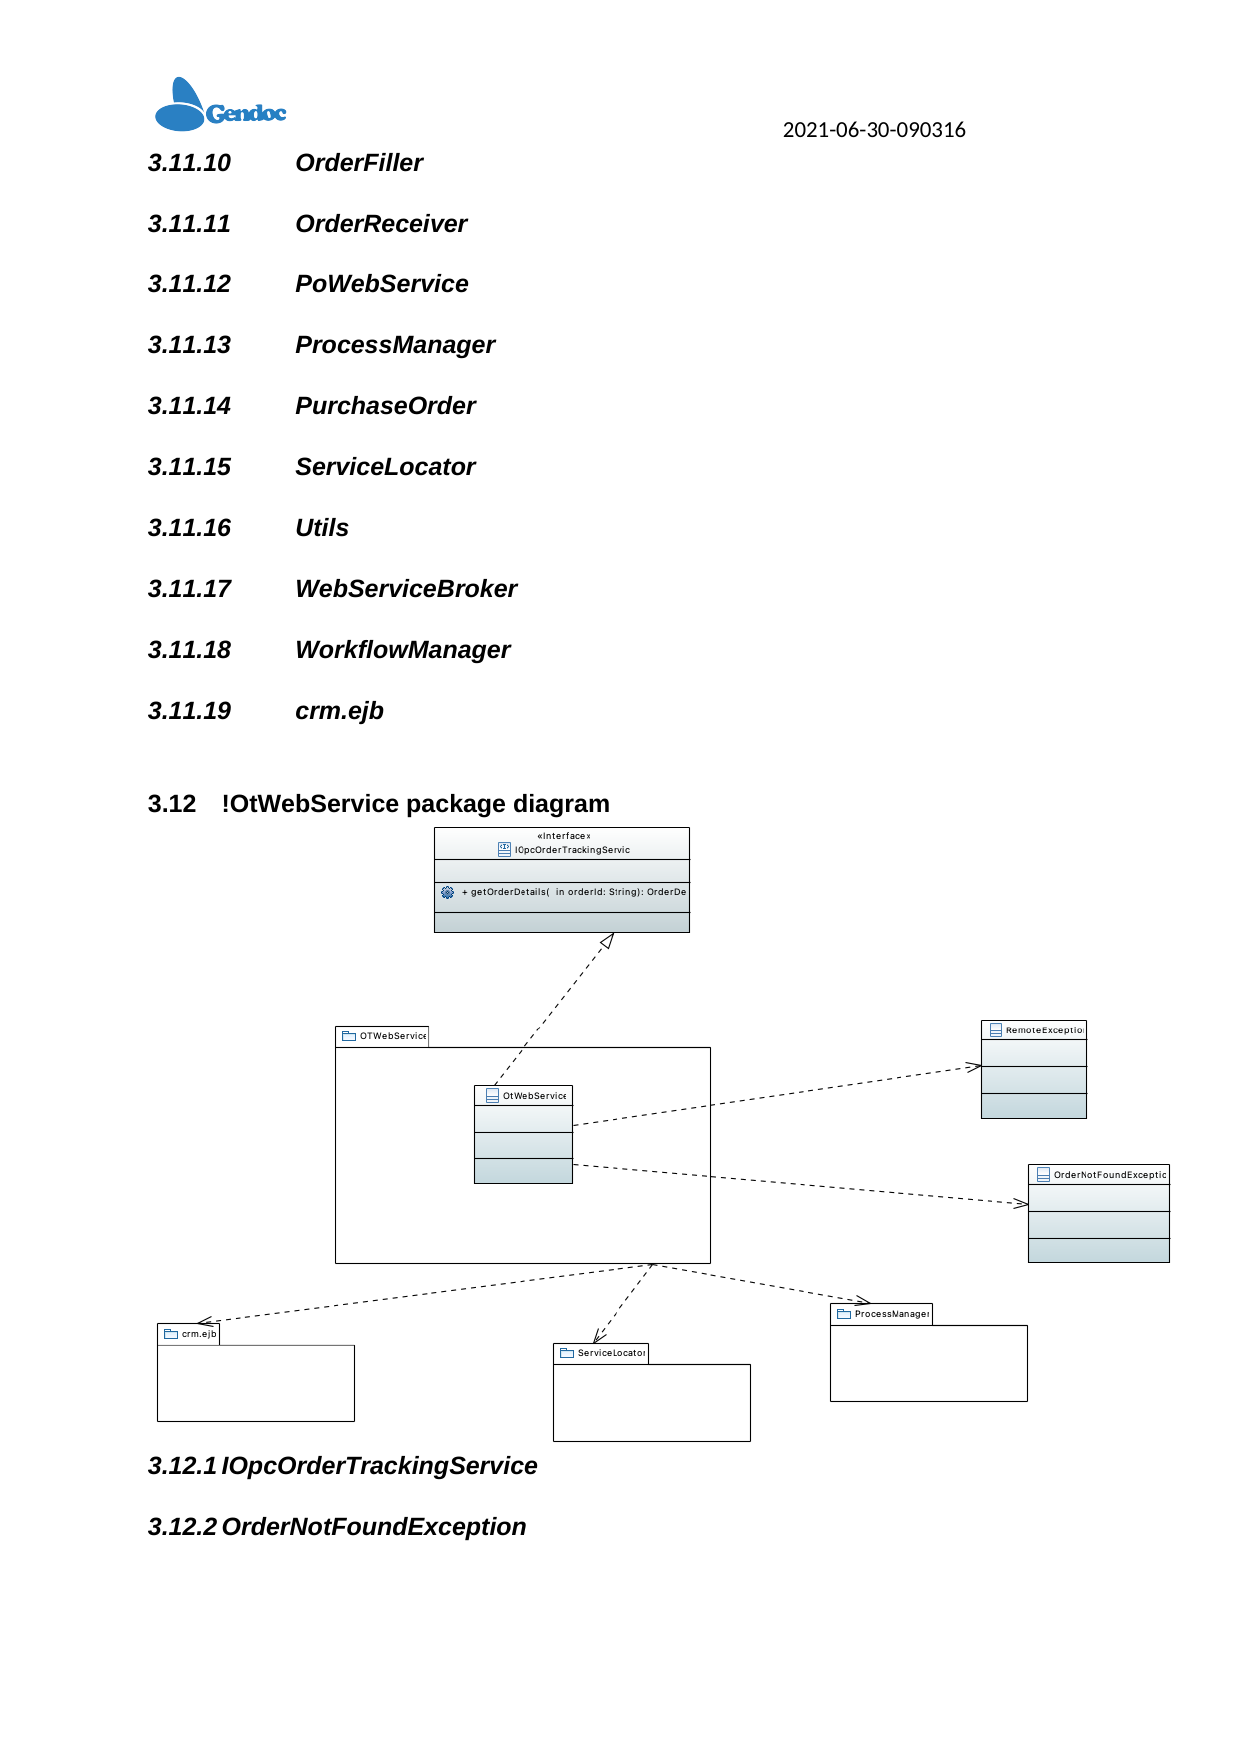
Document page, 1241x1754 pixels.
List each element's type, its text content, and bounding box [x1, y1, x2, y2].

picture [147, 817, 1179, 1451]
subtitle !OtWebService package diagram [148, 789, 1093, 818]
subtitle OrderFiller [148, 148, 1093, 176]
subtitle ServiceLocator [148, 452, 1093, 481]
subtitle ProcessManager [148, 330, 1093, 359]
subtitle OrderReceiver [148, 208, 1093, 237]
subtitle Utils [148, 513, 1093, 542]
subtitle WebServiceBroker [148, 574, 1093, 603]
subtitle IOpcOrderTrackingService [148, 1451, 1093, 1479]
subtitle PurchaseOrder [148, 391, 1093, 420]
picture [147, 73, 294, 138]
subtitle PoWebService [148, 269, 1093, 298]
subtitle WorkflowManager [148, 635, 1093, 664]
subtitle OrderNotFoundException [148, 1512, 1093, 1540]
subtitle crm.ejb [148, 696, 1093, 725]
